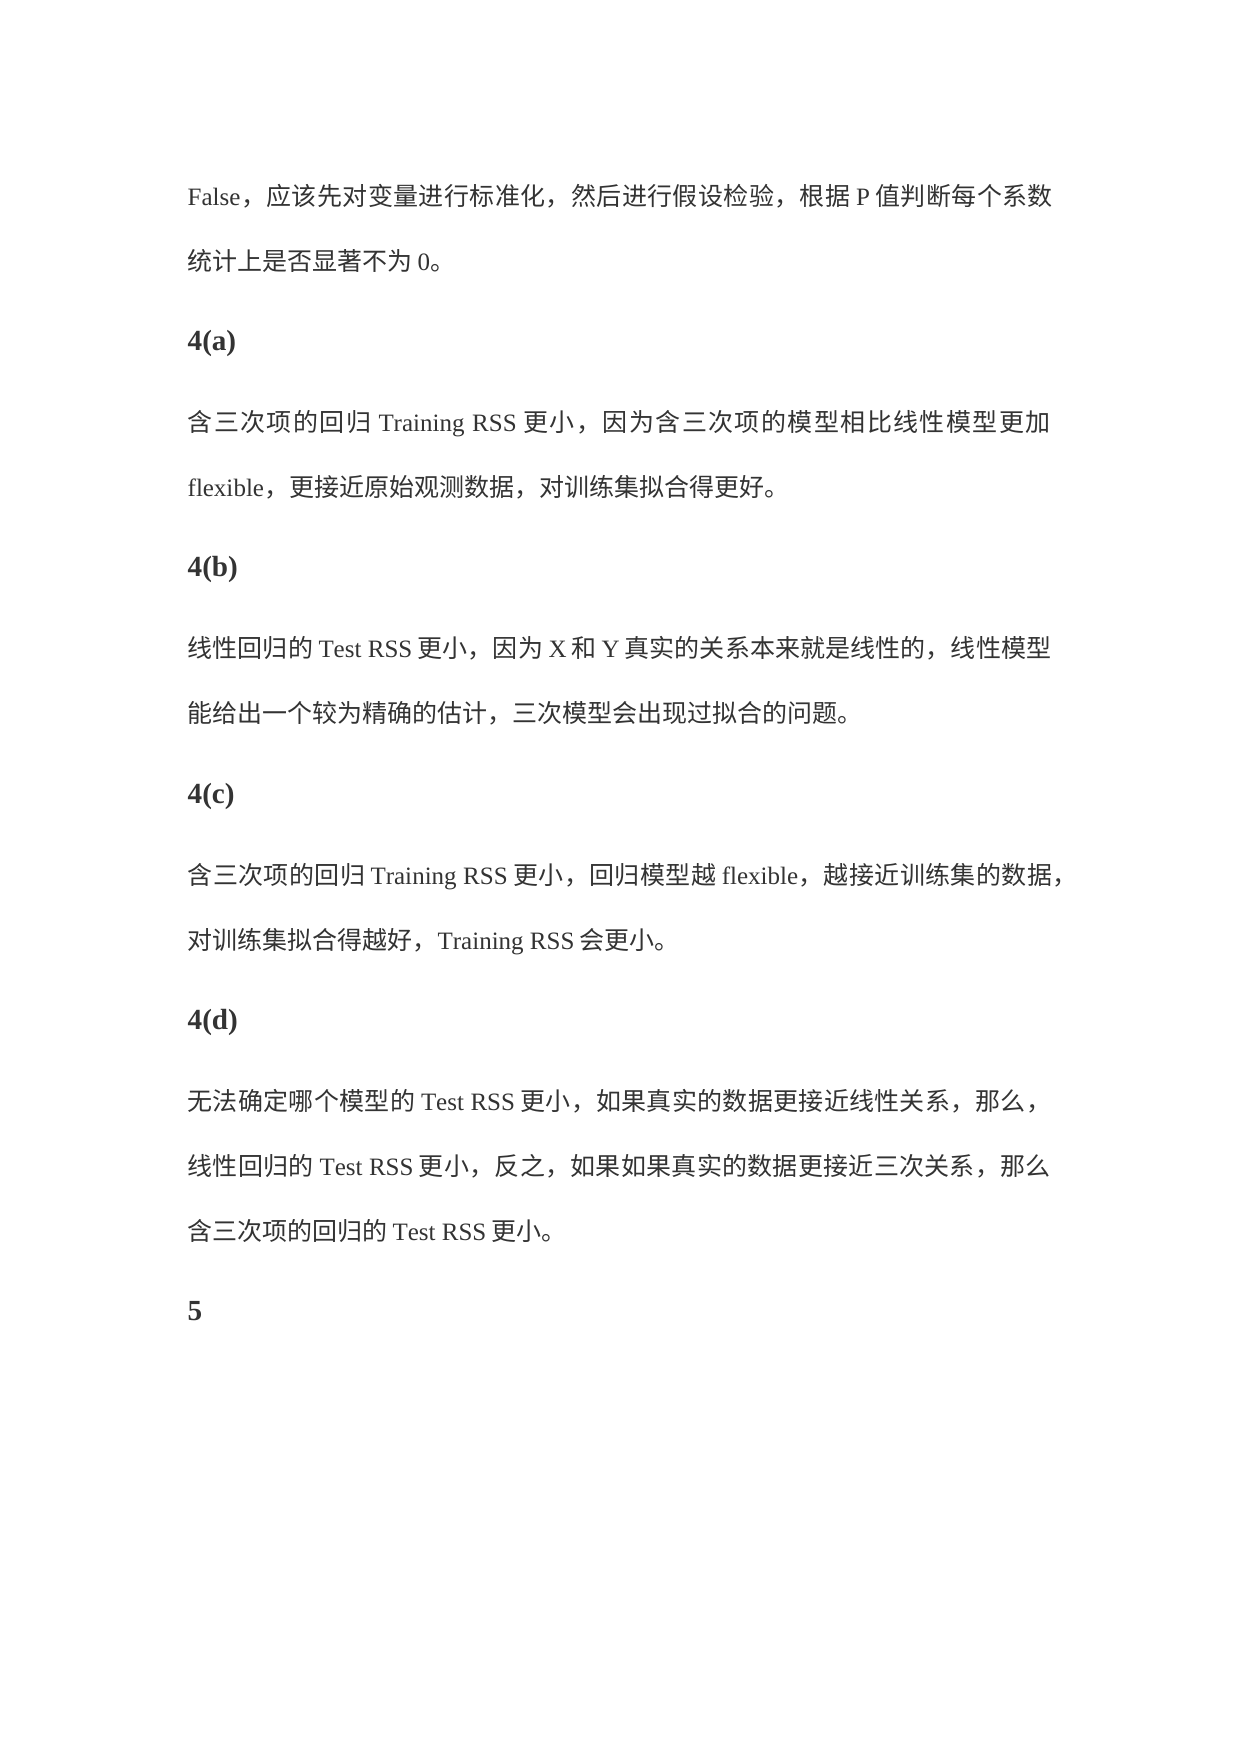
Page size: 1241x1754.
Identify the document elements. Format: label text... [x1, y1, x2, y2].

text 含三次项的回归Training RSS更小，回归模型越flexible，越接近训练集的数据，对训练集拟合得越好，Training RSS会更小。 [187, 841, 1053, 971]
text 4(d) [187, 986, 1053, 1051]
text 含三次项的回归Training RSS更小，因为含三次项的模型相比线性模型更加flexible，更接近原始观测数据，对训练集拟合得更好。 [187, 388, 1053, 518]
text 5 [187, 1278, 1053, 1343]
text 无法确定哪个模型的Test RSS更小，如果真实的数据更接近线性关系，那么，线性回归的Test RSS更小，反之，如果如果真实的数据更接近三次关系，那么含三次项的回归的Test RSS更小。 [187, 1067, 1053, 1262]
text False，应该先对变量进行标准化，然后进行假设检验，根据P值判断每个系数统计上是否显著不为0。 [187, 162, 1053, 292]
text 4(a) [187, 308, 1053, 373]
text 4(c) [187, 760, 1053, 825]
text 4(b) [187, 534, 1053, 599]
text 线性回归的Test RSS更小，因为X和Y真实的关系本来就是线性的，线性模型能给出一个较为精确的估计，三次模型会出现过拟合的问题。 [187, 614, 1053, 744]
